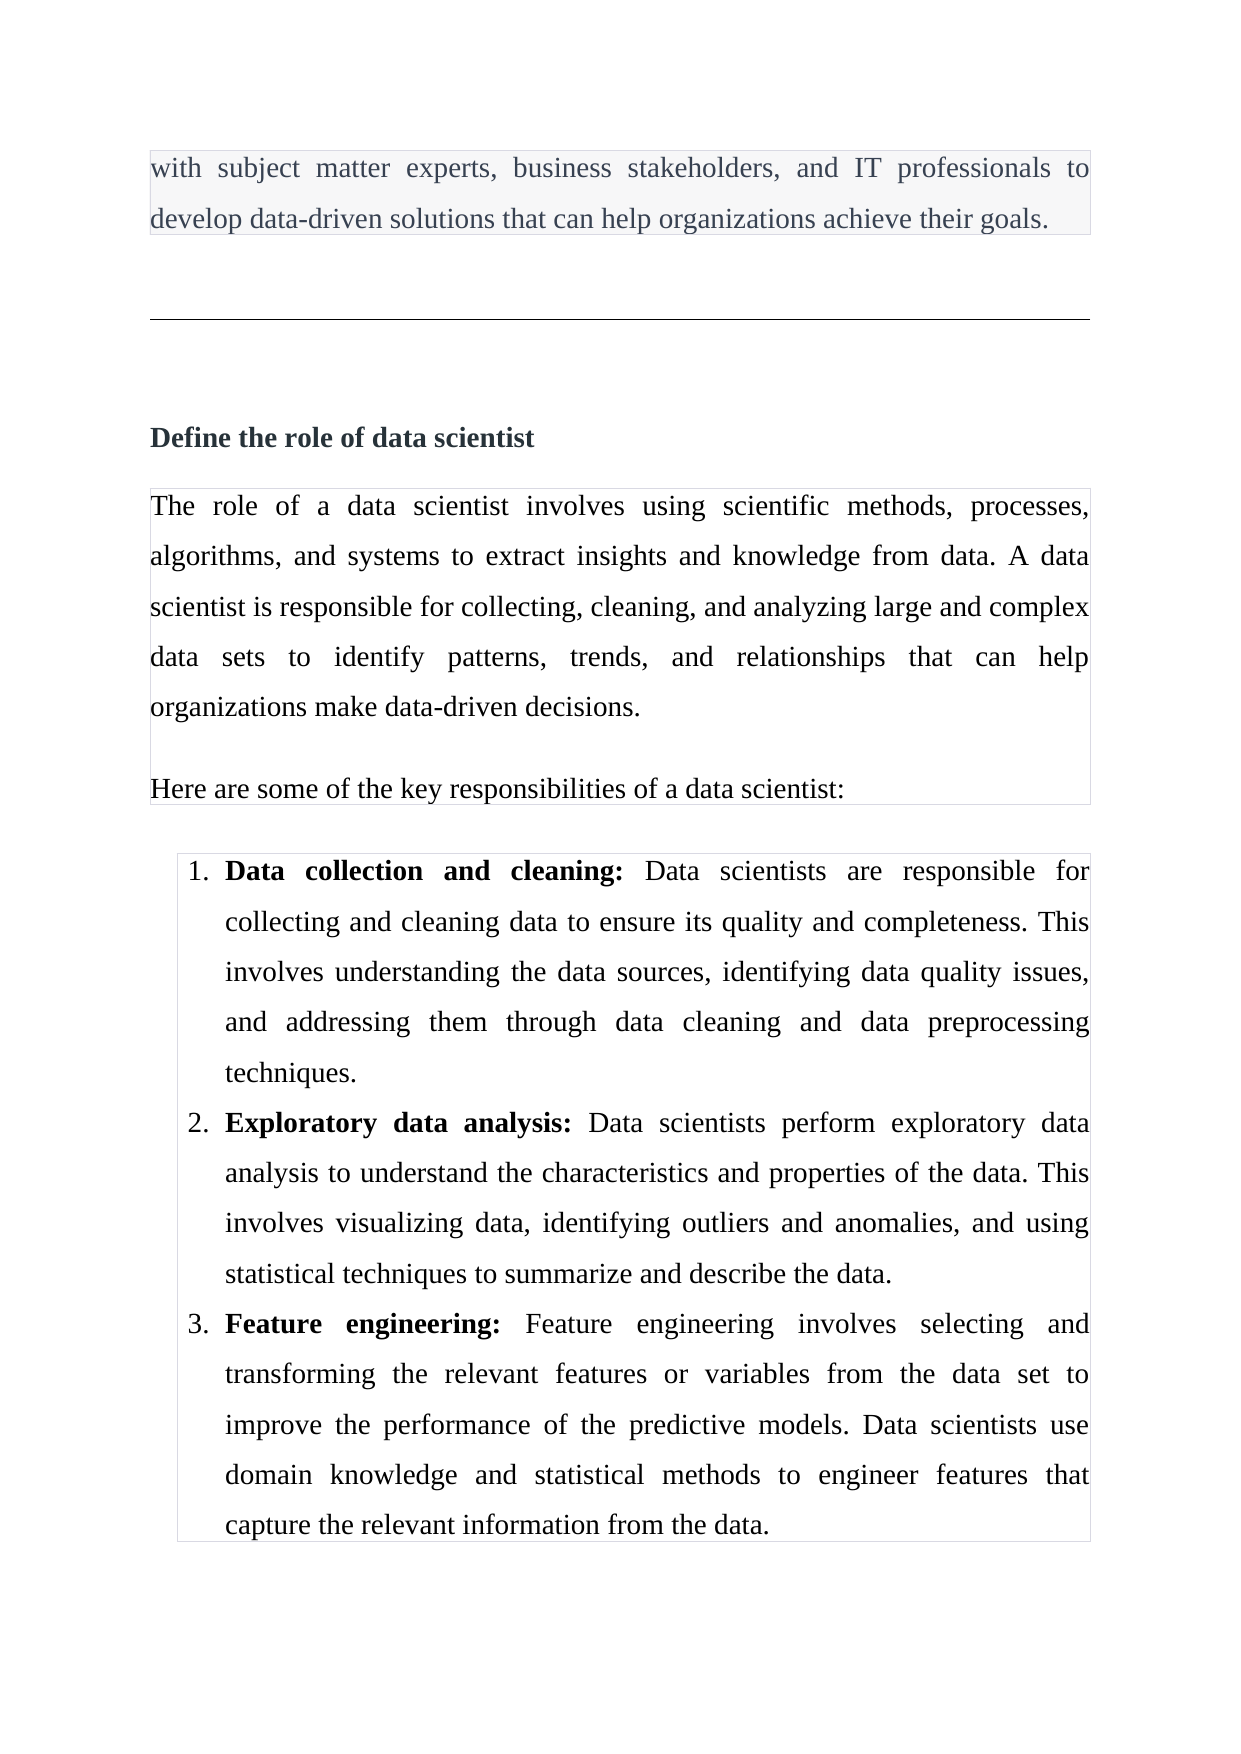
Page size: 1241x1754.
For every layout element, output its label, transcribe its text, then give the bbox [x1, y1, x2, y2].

text Define the role of data scientist [150, 421, 1090, 454]
text Here are some of the key responsibilities of a data scientist: [151, 770, 1090, 804]
list Data collection and cleaning: Data scientists are responsible for collecting and cleaning data to ensure its quality and completeness. This involves understanding the data sources, identifying data quality issues, and addressing them through data cleaning and data preprocessing techniques. [178, 854, 1090, 1088]
text The role of a data scientist involves using scientific methods, processes, algorithms, and systems to extract insights and knowledge from data. A data scientist is responsible for collecting, cleaning, and analyzing large and complex data sets to identify patterns, trends, and relationships that can help organizations make data-driven decisions. [151, 489, 1090, 723]
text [151, 151, 1090, 234]
list Feature engineering: Feature engineering involves selecting and transforming the relevant features or variables from the data set to improve the performance of the predictive models. Data scientists use domain knowledge and statistical methods to engineer features that capture the relevant information from the data. [178, 1306, 1090, 1541]
list Exploratory data analysis: Data scientists perform exploratory data analysis to understand the characteristics and properties of the data. This involves visualizing data, identifying outliers and anomalies, and using statistical techniques to summarize and describe the data. [178, 1104, 1090, 1289]
